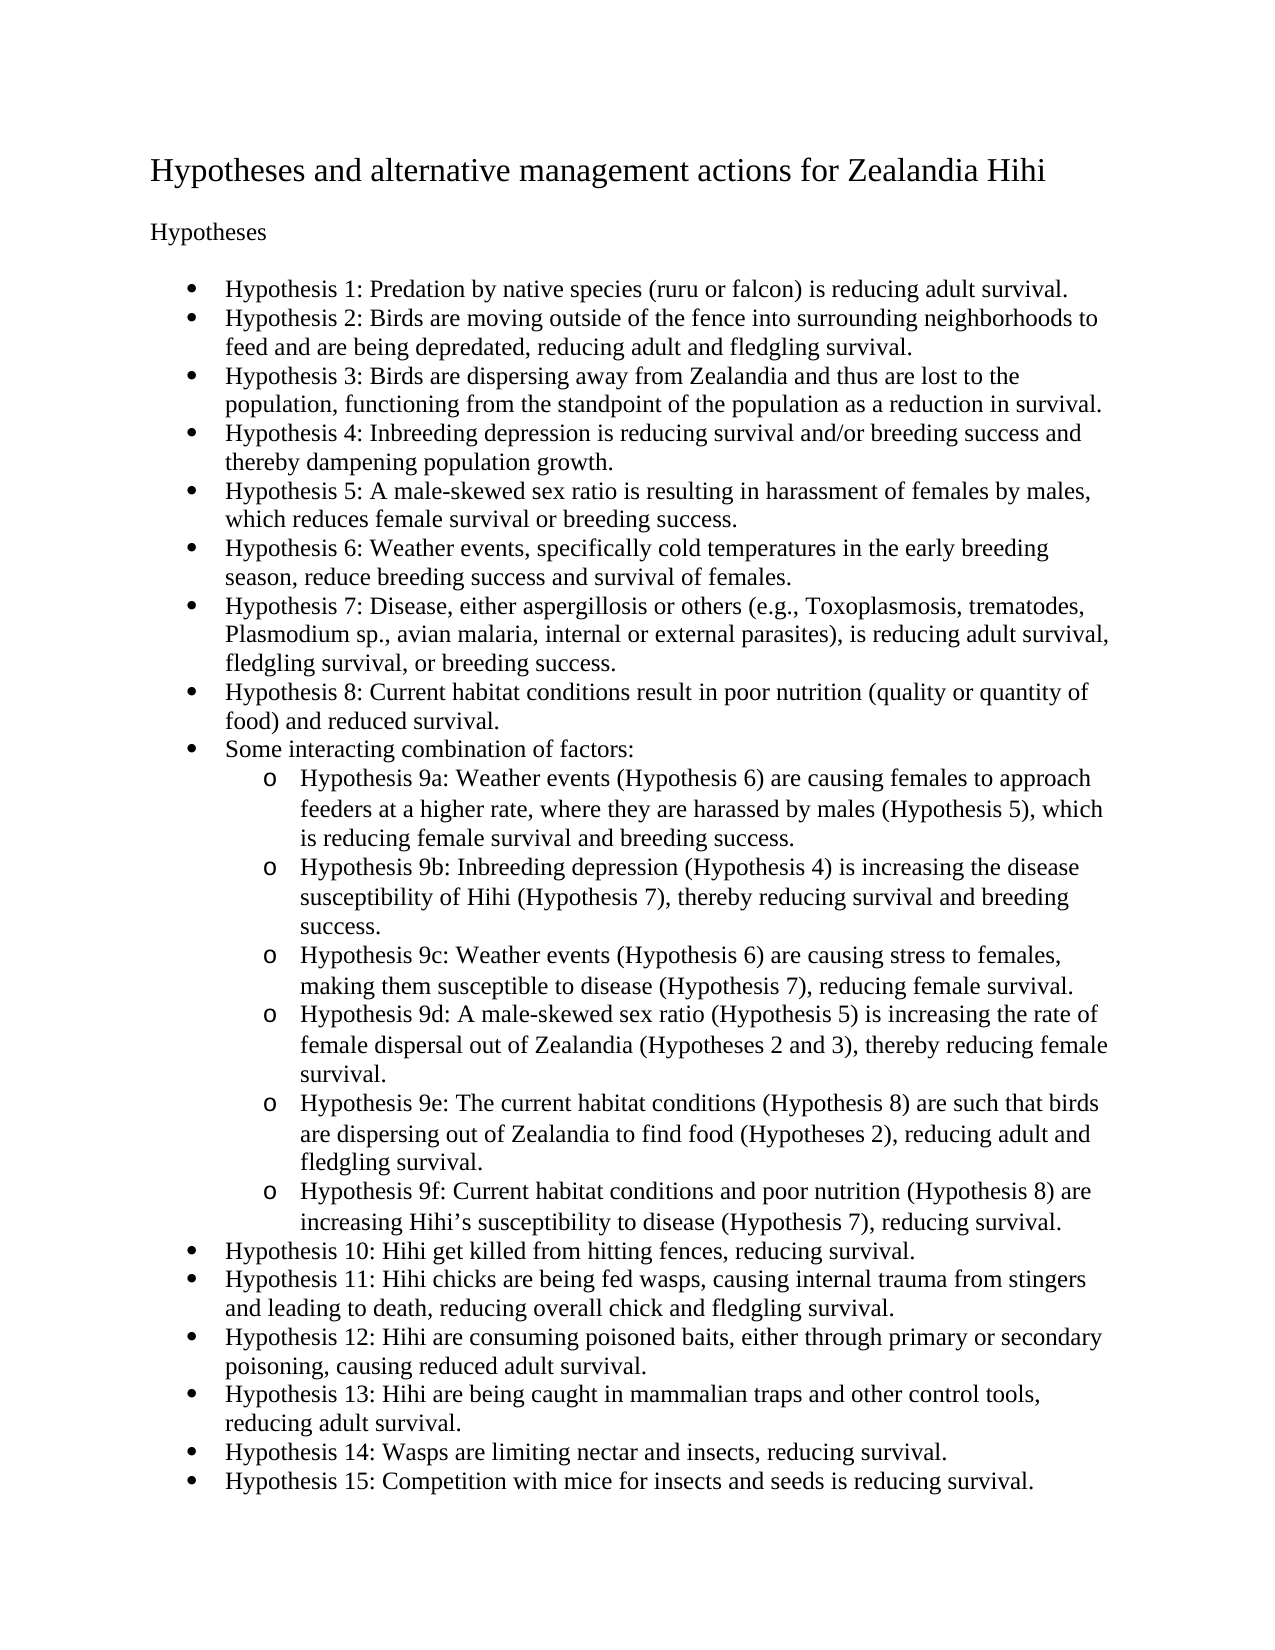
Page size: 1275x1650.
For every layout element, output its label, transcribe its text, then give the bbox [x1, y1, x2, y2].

list Hypothesis 2: Birds are moving outside of the fence into surrounding neighborhoods to feed and are being depredated, reducing adult and fledgling survival. [187, 303, 1125, 361]
list Hypothesis 12: Hihi are consuming poisoned baits, either through primary or secondary poisoning, causing reduced adult survival. [187, 1322, 1125, 1379]
list Hypothesis 9f: Current habitat conditions and poor nutrition (Hypothesis 8) are increasing Hihi’s susceptibility to disease (Hypothesis 7), reducing survival. [262, 1176, 1125, 1236]
text Hypotheses and alternative management actions for Zealandia Hihi [150, 150, 1125, 188]
list Hypothesis 6: Weather events, specifically cold temperatures in the early breeding season, reduce breeding success and survival of females. [187, 533, 1125, 591]
list Hypothesis 1: Predation by native species (ruru or falcon) is reducing adult survival. [187, 274, 1125, 303]
list Hypothesis 9e: The current habitat conditions (Hypothesis 8) are such that birds are dispersing out of Zealandia to find food (Hypotheses 2), reducing adult and fledgling survival. [262, 1088, 1125, 1176]
list Hypothesis 9c: Weather events (Hypothesis 6) are causing stress to females, making them susceptible to disease (Hypothesis 7), reducing female survival. [262, 940, 1125, 999]
list Hypothesis 5: A male-skewed sex ratio is resulting in harassment of females by males, which reduces female survival or breeding success. [187, 476, 1125, 533]
list Hypothesis 8: Current habitat conditions result in poor nutrition (quality or quantity of food) and reduced survival. [187, 677, 1125, 734]
list Hypothesis 9b: Inbreeding depression (Hypothesis 4) is increasing the disease susceptibility of Hihi (Hypothesis 7), thereby reducing survival and breeding success. [262, 852, 1125, 940]
list Hypothesis 13: Hihi are being caught in mammalian traps and other control tools, reducing adult survival. [187, 1379, 1125, 1437]
list Hypothesis 4: Inbreeding depression is reducing survival and/or breeding success and thereby dampening population growth. [187, 418, 1125, 476]
list Hypothesis 9d: A male-skewed sex ratio (Hypothesis 5) is increasing the rate of female dispersal out of Zealandia (Hypotheses 2 and 3), thereby reducing female survival. [262, 999, 1125, 1088]
list Hypothesis 10: Hihi get killed from hitting fences, reducing survival. [187, 1236, 1125, 1264]
list Hypothesis 14: Wasps are limiting nectar and insects, reducing survival. [187, 1437, 1125, 1466]
list Hypothesis 11: Hihi chicks are being fed wasps, causing internal trauma from stingers and leading to death, reducing overall chick and fledgling survival. [187, 1264, 1125, 1322]
list Hypothesis 7: Disease, either aspergillosis or others (e.g., Toxoplasmosis, trematodes, Plasmodium sp., avian malaria, internal or external parasites), is reducing adult survival, fledgling survival, or breeding success. [187, 591, 1125, 677]
list Hypothesis 9a: Weather events (Hypothesis 6) are causing females to approach feeders at a higher rate, where they are harassed by males (Hypothesis 5), which is reducing female survival and breeding success. [262, 763, 1125, 852]
list Hypothesis 15: Competition with mice for insects and seeds is reducing survival. [187, 1466, 1125, 1494]
list Some interacting combination of factors: [187, 734, 1125, 763]
list Hypothesis 3: Birds are dispersing away from Zealandia and thus are lost to the population, functioning from the standpoint of the population as a reduction in survival. [187, 361, 1125, 418]
text Hypotheses [150, 217, 1125, 246]
